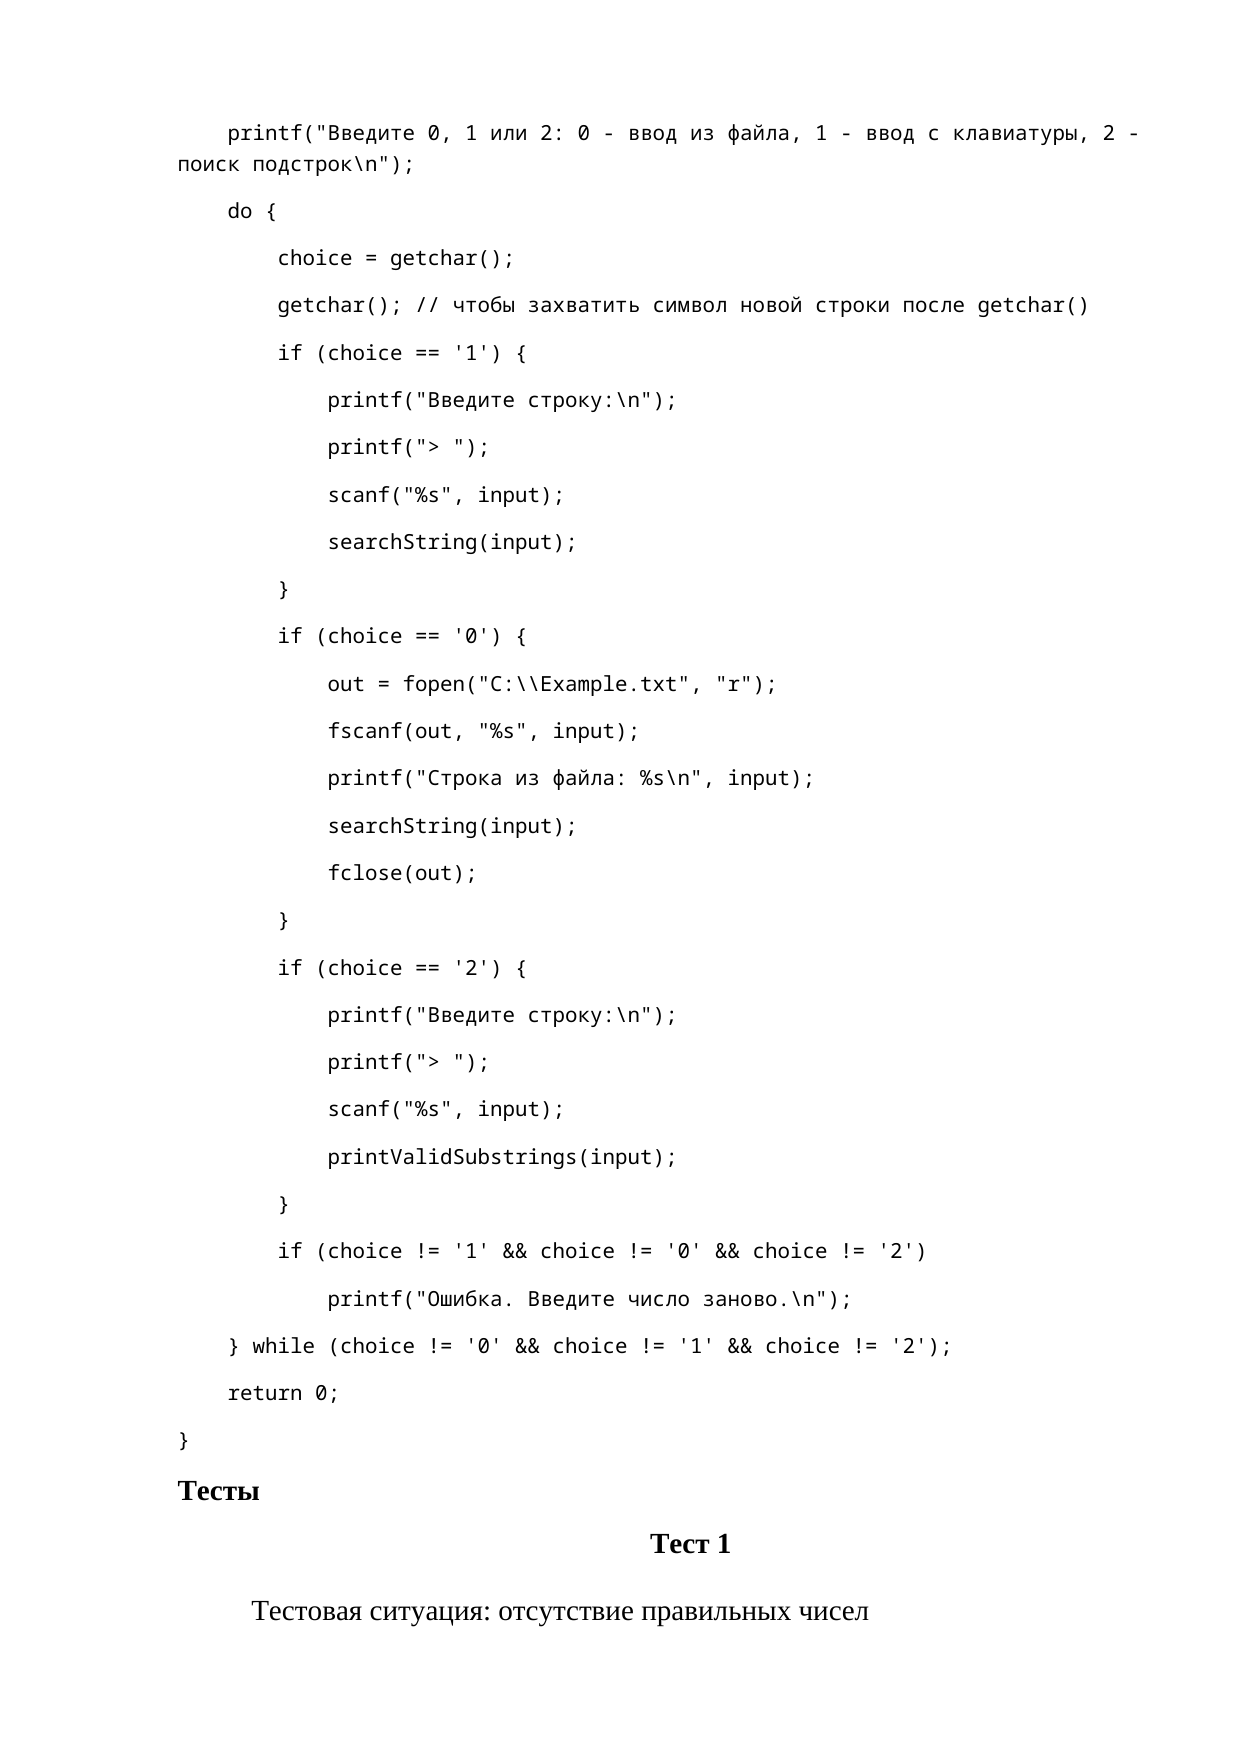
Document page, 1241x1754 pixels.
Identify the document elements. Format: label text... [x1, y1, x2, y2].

text out = fopen("C:\\Example.txt", "r"); [177, 669, 1152, 697]
text scanf("%s", input); [177, 1094, 1152, 1123]
text return 0; [177, 1378, 1152, 1407]
text fclose(out); [177, 858, 1152, 887]
text if (choice == '0') { [177, 622, 1152, 650]
text } [177, 905, 1152, 934]
text if (choice == '1') { [177, 338, 1152, 366]
text printf("Введите строку:\n"); [177, 385, 1152, 414]
text Тестовая ситуация: отсутствие правильных чисел [177, 1593, 1152, 1626]
text } [177, 1426, 1152, 1454]
text Тесты [177, 1473, 1152, 1506]
text searchString(input); [177, 811, 1152, 839]
text scanf("%s", input); [177, 480, 1152, 508]
text Тест 1 [177, 1526, 1152, 1559]
text printf("Введите строку:\n"); [177, 1000, 1152, 1028]
text printf("> "); [177, 432, 1152, 461]
text printf("Ошибка. Введите число заново.\n"); [177, 1284, 1152, 1312]
text searchString(input); [177, 527, 1152, 556]
text printf("> "); [177, 1047, 1152, 1076]
text if (choice != '1' && choice != '0' && choice != '2') [177, 1236, 1152, 1265]
text } [177, 574, 1152, 603]
text printf("Введите 0, 1 или 2: 0 - ввод из файла, 1 - ввод с клавиатуры, 2 - поиск подстрок\n"); [177, 118, 1152, 177]
text choice = getchar(); [177, 243, 1152, 272]
text printValidSubstrings(input); [177, 1142, 1152, 1170]
text if (choice == '2') { [177, 953, 1152, 981]
text do { [177, 196, 1152, 224]
text printf("Строка из файла: %s\n", input); [177, 763, 1152, 792]
text } [177, 1189, 1152, 1218]
text } while (choice != '0' && choice != '1' && choice != '2'); [177, 1331, 1152, 1359]
text fscanf(out, "%s", input); [177, 716, 1152, 745]
text getchar(); // чтобы захватить символ новой строки после getchar() [177, 291, 1152, 319]
